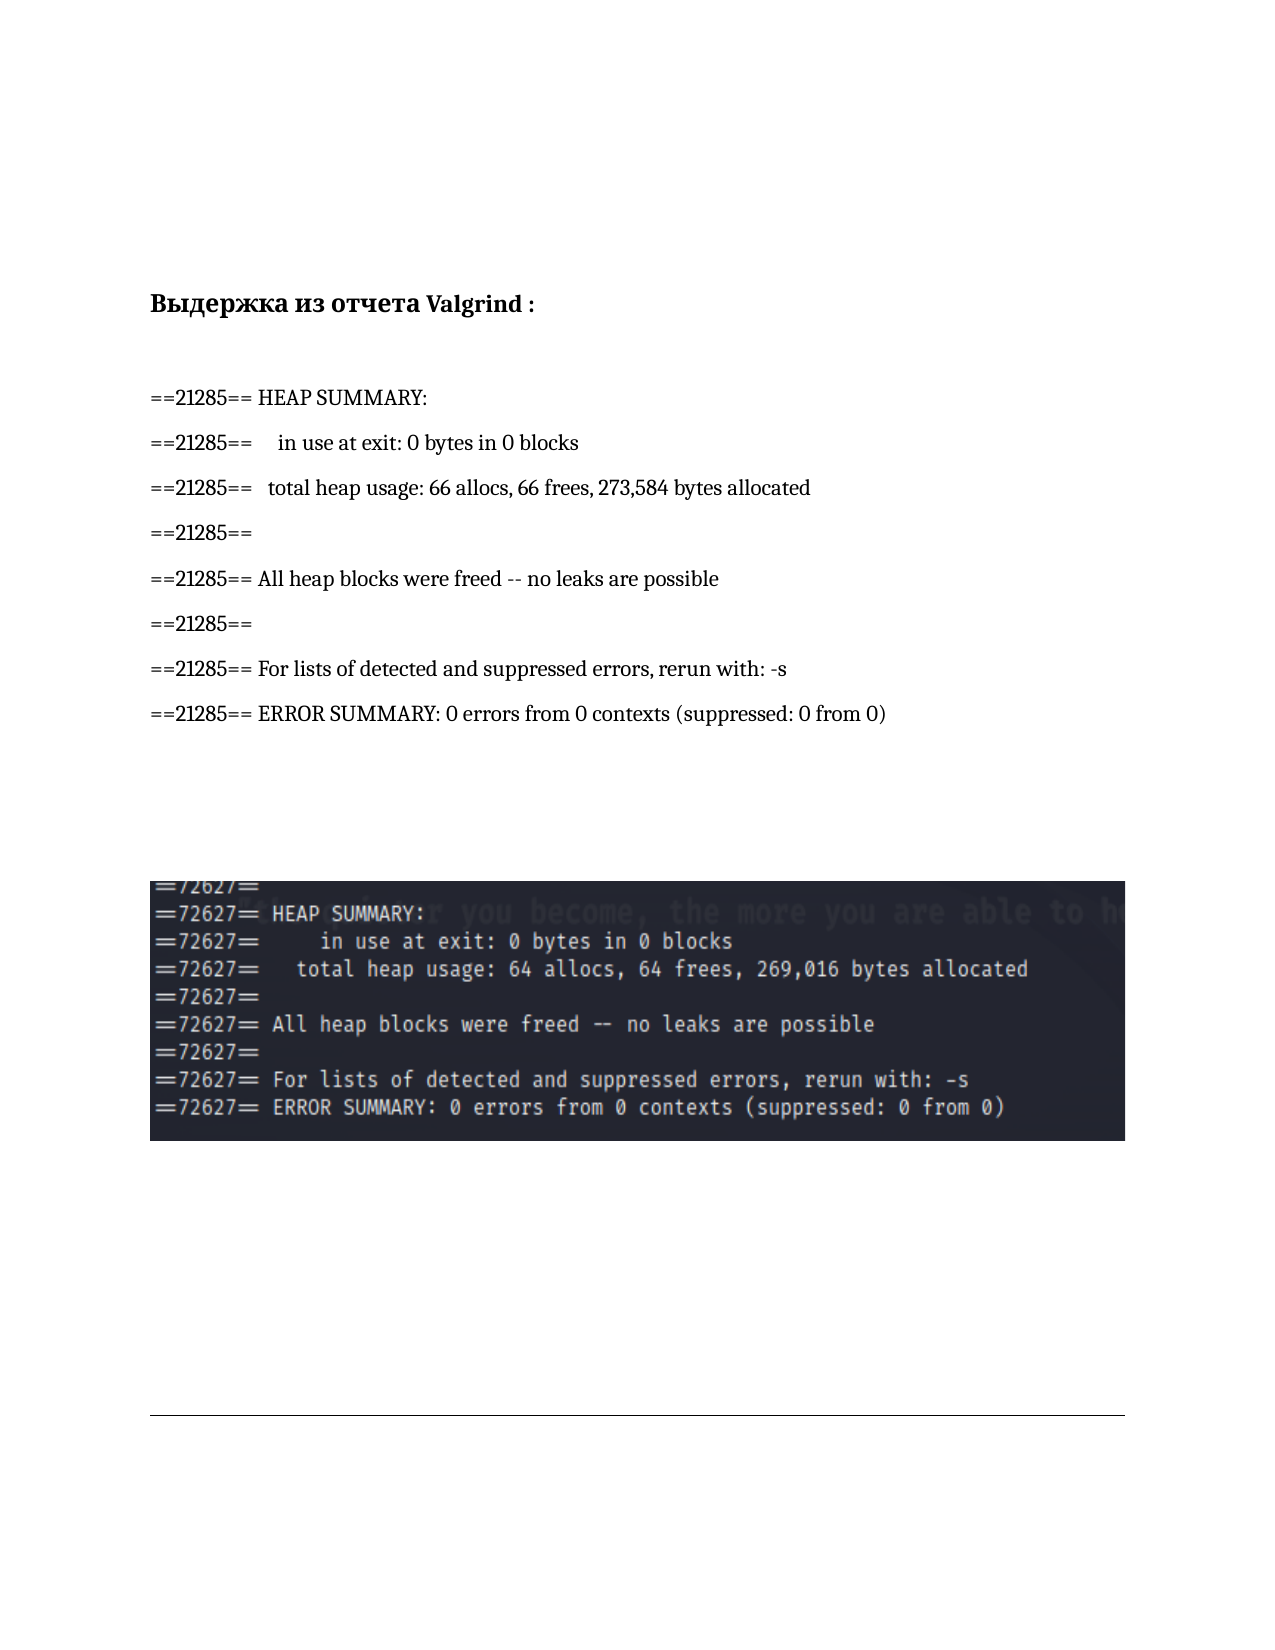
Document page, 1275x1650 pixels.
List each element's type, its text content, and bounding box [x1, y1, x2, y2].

text ==21285== [150, 610, 1125, 637]
text ==21285== All heap blocks were freed -- no leaks are possible [150, 565, 1125, 592]
text ==21285== in use at exit: 0 bytes in 0 blocks [150, 430, 1125, 456]
picture [150, 881, 1125, 1141]
text ==21285== ERROR SUMMARY: 0 errors from 0 contexts (suppressed: 0 from 0) [150, 701, 1125, 727]
text ==21285== [150, 520, 1125, 547]
text ==21285== For lists of detected and suppressed errors, rerun with: -s [150, 656, 1125, 682]
text ==21285== total heap usage: 66 allocs, 66 frees, 273,584 bytes allocated [150, 475, 1125, 501]
text Выдержка из отчета Valgrind : [150, 289, 1125, 318]
text ==21285== HEAP SUMMARY: [150, 385, 1125, 411]
